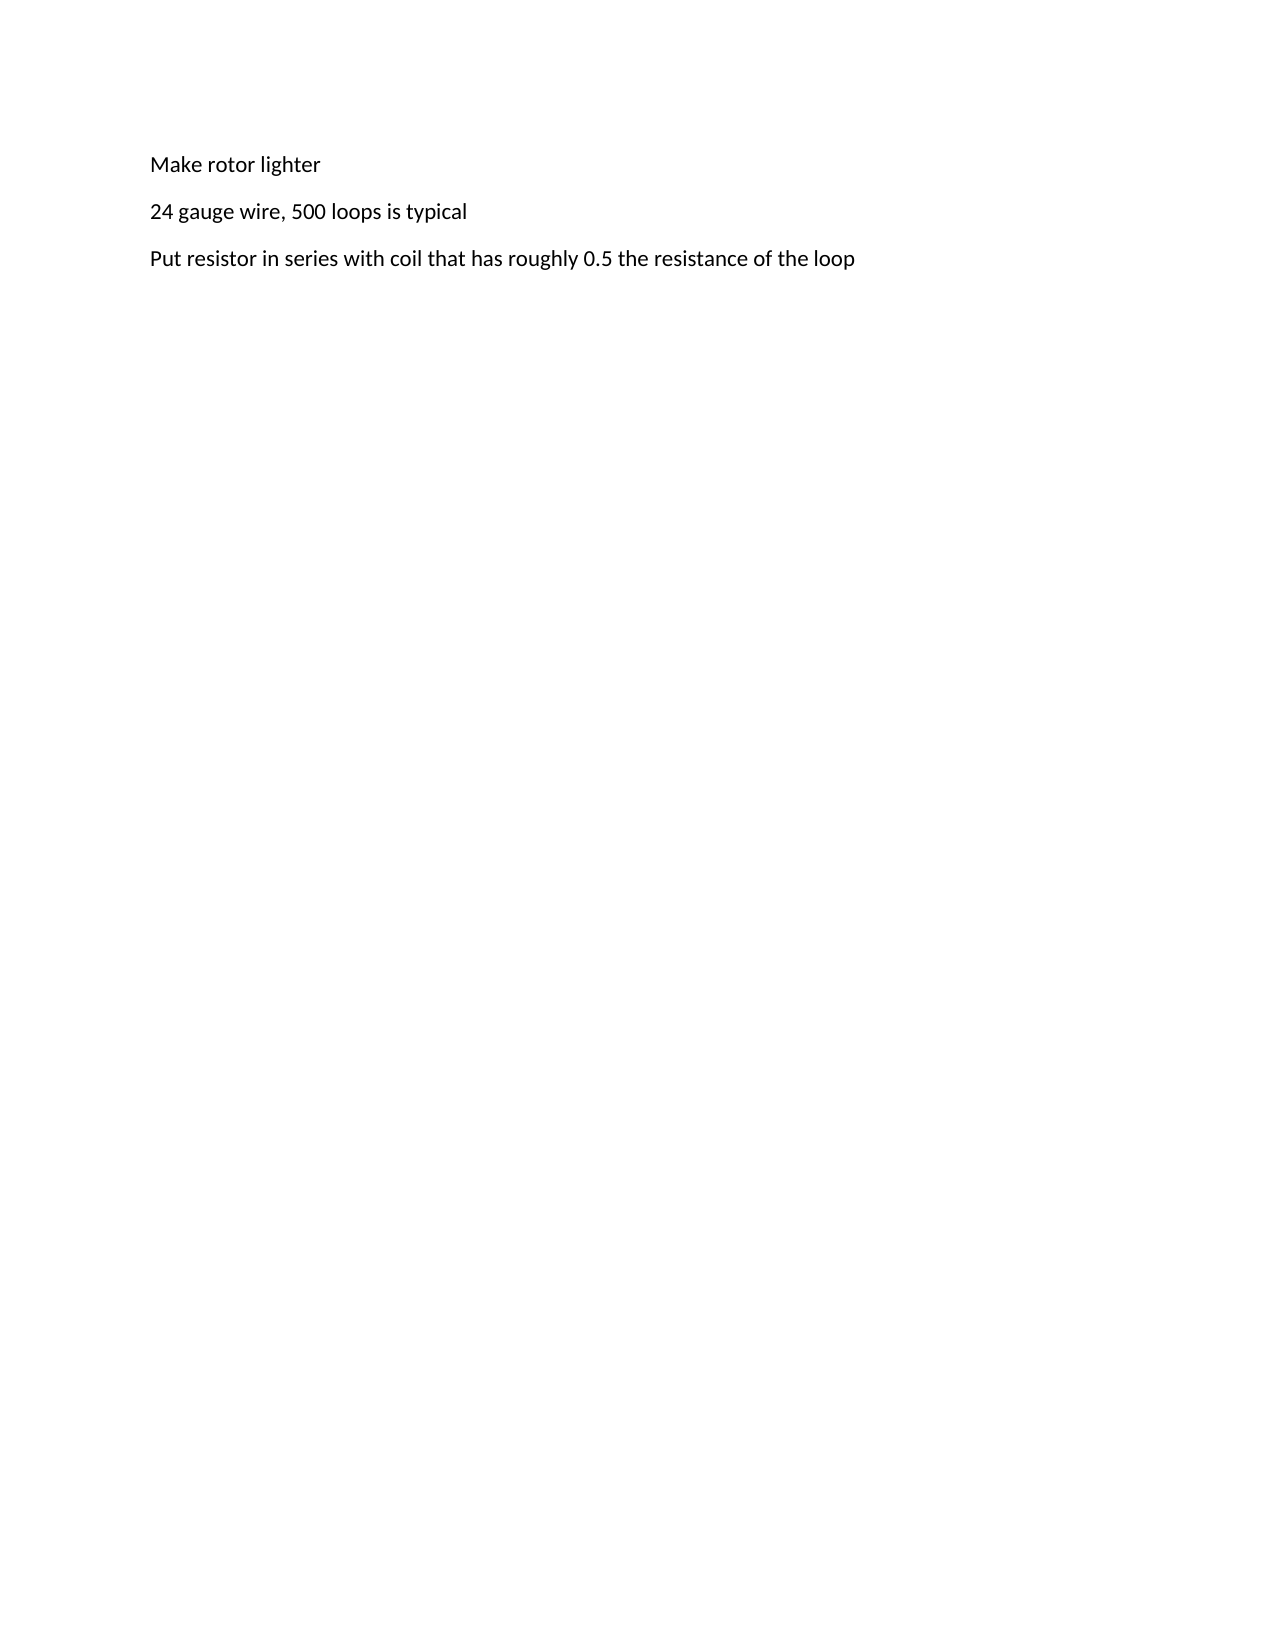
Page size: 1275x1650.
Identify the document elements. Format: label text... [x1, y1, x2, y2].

text 24 gauge wire, 500 loops is typical [150, 197, 1125, 225]
text Put resistor in series with coil that has roughly 0.5 the resistance of the loop [150, 244, 1125, 272]
text Make rotor lighter [150, 150, 1125, 178]
